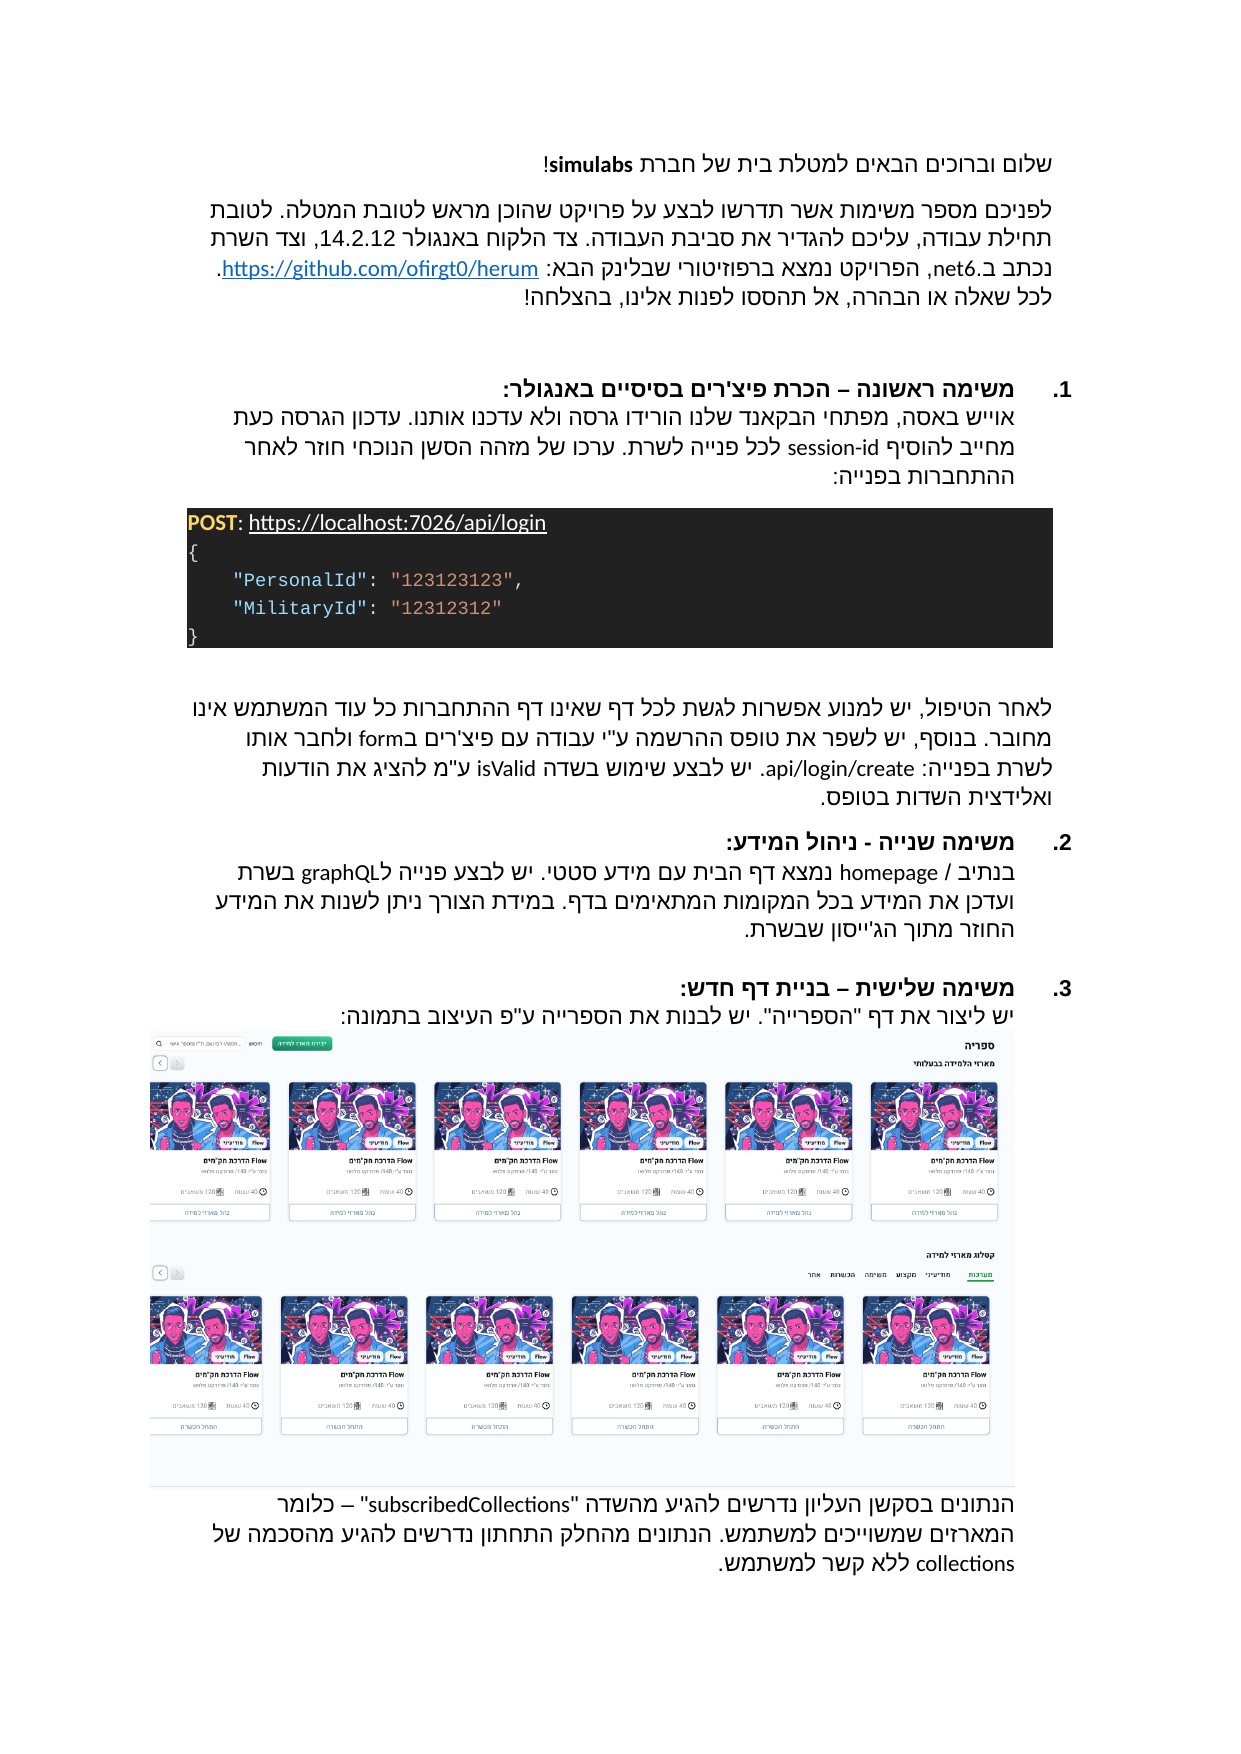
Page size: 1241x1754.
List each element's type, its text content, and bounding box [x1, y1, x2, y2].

text "PersonalId": "123123123", [187, 564, 1053, 592]
list אוייש באסה, מפתחי הבקאנד שלנו הורידו גרסה ולא עדכנו אותנו. עדכון הגרסה כעת מחייב להוסיף session-id לכל פנייה לשרת. ערכו של מזהה הסשן הנוכחי חוזר לאחר ההתחברות בפנייה: [187, 404, 1015, 489]
list משימה שנייה - ניהול המידע: [187, 829, 1053, 856]
list משימה ראשונה – הכרת פיצ'רים בסיסיים באנגולר: [187, 376, 1053, 402]
list משימה שלישית – בניית דף חדש: [187, 975, 1053, 1001]
text שלום וברוכים הבאים למטלת בית של חברת simulabs! [187, 150, 1053, 178]
list יש ליצור את דף "הספרייה". יש לבנות את הספרייה ע"פ העיצוב בתמונה: [187, 1003, 1015, 1029]
text לפניכם מספר משימות אשר תדרשו לבצע על פרויקט שהוכן מראש לטובת המטלה. לטובת תחילת עבודה, עליכם להגדיר את סביבת העבודה. צד הלקוח באנגולר 14.2.12, וצד השרת נכתב ב.net6, הפרויקט נמצא ברפוזיטורי שבלינק הבא: https://github.com/ofirgt0/herum. לכל שאלה או הבהרה, אל תהססו לפנות אלינו, בהצלחה! [187, 197, 1053, 310]
text לאחר הטיפול, יש למנוע אפשרות לגשת לכל דף שאינו דף ההתחברות כל עוד המשתמש אינו מחובר. בנוסף, יש לשפר את טופס ההרשמה ע"י עבודה עם פיצ'רים בform ולחבר אותו לשרת בפנייה: api/login/create. יש לבצע שימוש בשדה isValid ע"מ להציג את הודעות ואלידצית השדות בטופס. [187, 695, 1053, 810]
text { [187, 536, 1053, 564]
text "MilitaryId": "12312312" [187, 592, 1053, 620]
text } [187, 620, 1053, 648]
picture [150, 1031, 1015, 1489]
list הנתונים בסקשן העליון נדרשים להגיע מהשדה "subscribedCollections" – כלומר המארזים שמשוייכים למשתמש. הנתונים מהחלק התחתון נדרשים להגיע מהסכמה של collections ללא קשר למשתמש. [187, 1490, 1015, 1577]
list בנתיב / homepage נמצא דף הבית עם מידע סטטי. יש לבצע פנייה לgraphQL בשרת ועדכן את המידע בכל המקומות המתאימים בדף. במידת הצורך ניתן לשנות את המידע החוזר מתוך הג'ייסון שבשרת. [187, 858, 1015, 942]
text POST: https://localhost:7026/api/login [187, 508, 1053, 536]
